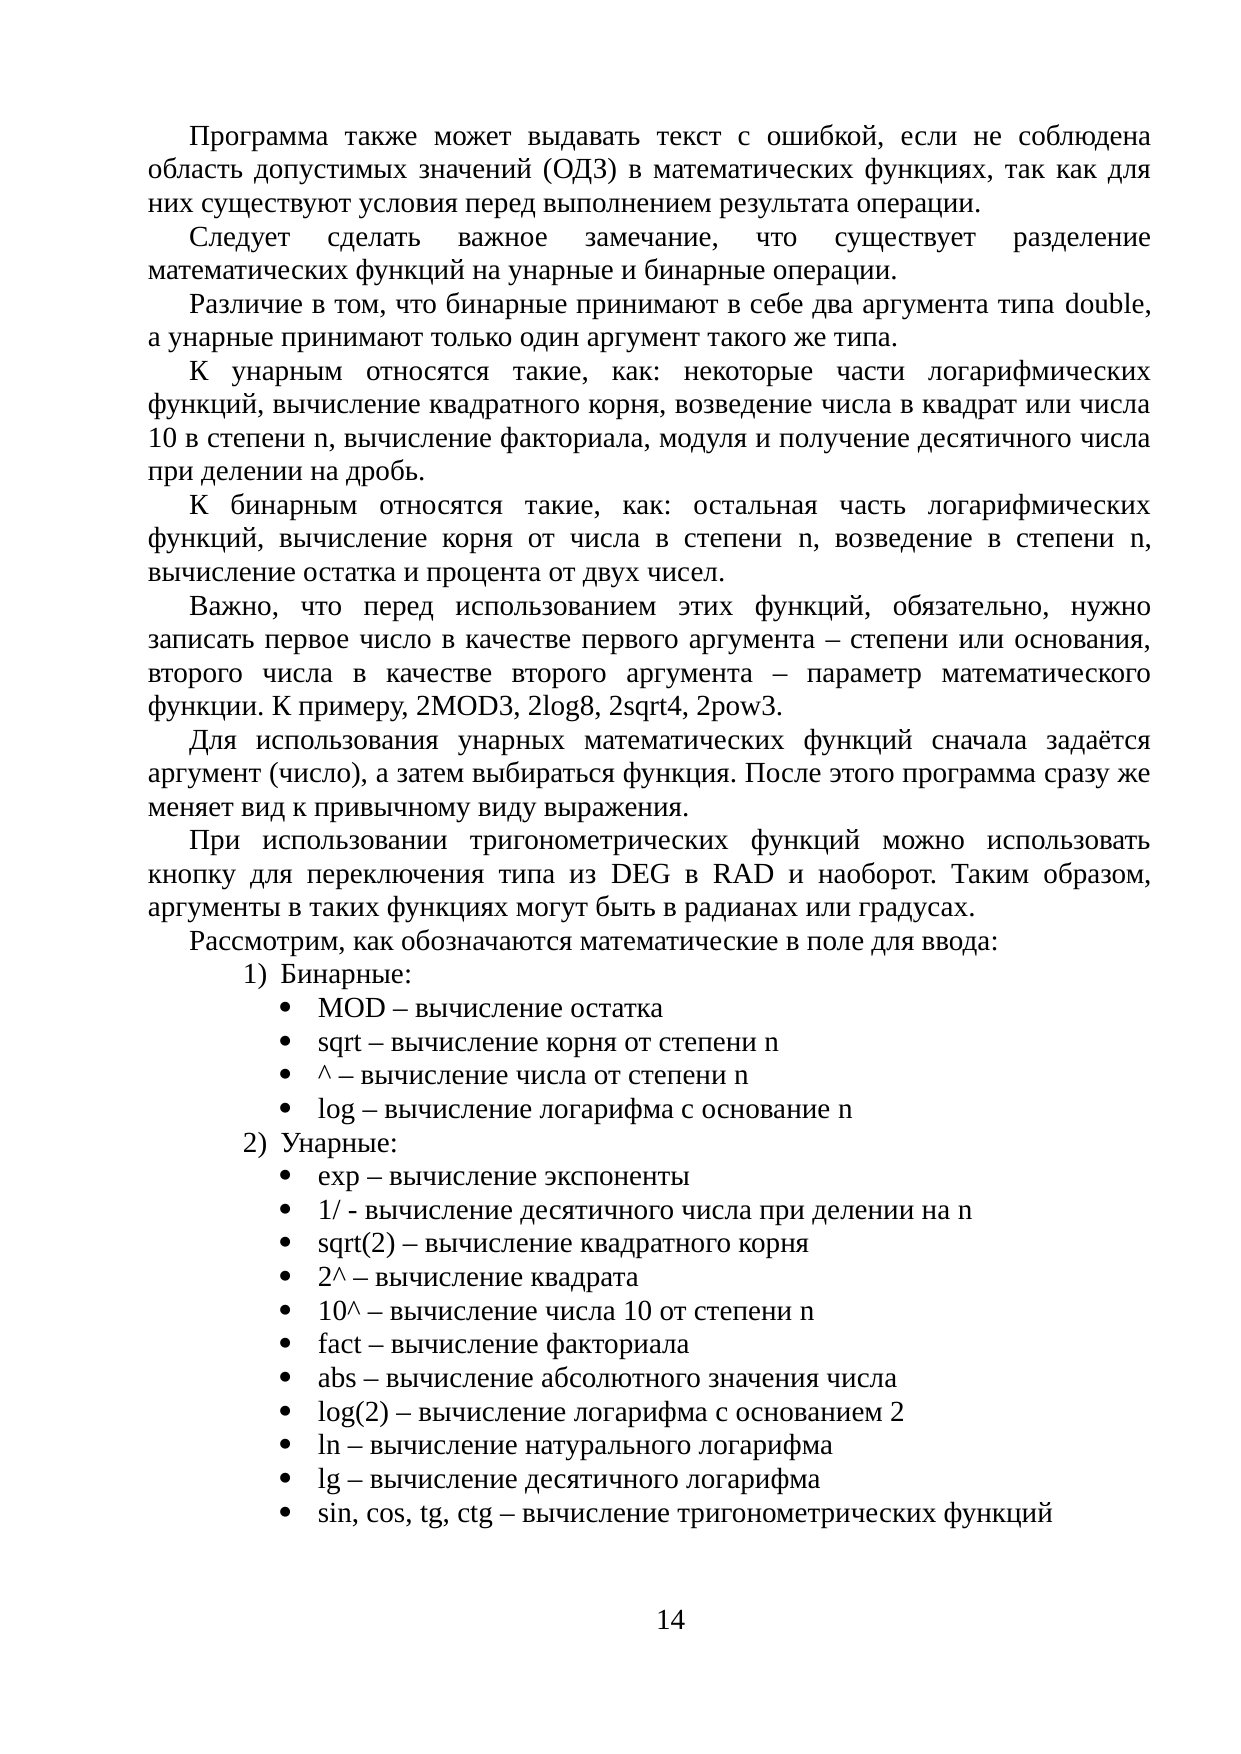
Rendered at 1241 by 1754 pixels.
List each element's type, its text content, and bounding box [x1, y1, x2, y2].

text Следует сделать важное замечание, что существует разделение математических функций на унарные и бинарные операции. [148, 219, 1152, 286]
text Программа также может выдавать текст с ошибкой, если не соблюдена область допустимых значений (ОДЗ) в математических функциях, так как для них существуют условия перед выполнением результата операции. [148, 118, 1152, 219]
text Рассмотрим, как обозначаются математические в поле для ввода: [148, 923, 1152, 957]
list abs – вычисление абсолютного значения числа [280, 1360, 1152, 1394]
list sqrt – вычисление корня от степени n [280, 1024, 1152, 1057]
text Различие в том, что бинарные принимают в себе два аргумента типа double, а унарные принимают только один аргумент такого же типа. [148, 286, 1152, 353]
list log – вычисление логарифма с основание n [280, 1091, 1152, 1125]
list exp – вычисление экспоненты [280, 1158, 1152, 1192]
text К унарным относятся такие, как: некоторые части логарифмических функций, вычисление квадратного корня, возведение числа в квадрат или числа 10 в степени n, вычисление факториала, модуля и получение десятичного числа при делении на дробь. [148, 353, 1152, 487]
text Для использования унарных математических функций сначала задаётся аргумент (число), а затем выбираться функция. После этого программа сразу же меняет вид к привычному виду выражения. [148, 722, 1152, 822]
text Важно, что перед использованием этих функций, обязательно, нужно записать первое число в качестве первого аргумента – степени или основания, второго числа в качестве второго аргумента – параметр математического функции. К примеру, 2MOD3, 2log8, 2sqrt4, 2pow3. [148, 588, 1152, 722]
text При использовании тригонометрических функций можно использовать кнопку для переключения типа из DEG в RAD и наоборот. Таким образом, аргументы в таких функциях могут быть в радианах или градусах. [148, 822, 1152, 923]
list ^ – вычисление числа от степени n [280, 1057, 1152, 1091]
list 10^ – вычисление числа 10 от степени n [280, 1293, 1152, 1327]
list sqrt(2) – вычисление квадратного корня [280, 1226, 1152, 1259]
text К бинарным относятся такие, как: остальная часть логарифмических функций, вычисление корня от числа в степени n, возведение в степени n, вычисление остатка и процента от двух чисел. [148, 487, 1152, 588]
list ln – вычисление натурального логарифма [280, 1427, 1152, 1461]
list lg – вычисление десятичного логарифма [280, 1461, 1152, 1495]
list 2^ – вычисление квадрата [280, 1259, 1152, 1293]
list Унарные: [243, 1125, 1152, 1158]
list fact – вычисление факториала [280, 1327, 1152, 1360]
list 1/ - вычисление десятичного числа при делении на n [280, 1192, 1152, 1226]
list Бинарные: [243, 957, 1152, 990]
list log(2) – вычисление логарифма с основанием 2 [280, 1394, 1152, 1427]
list MOD – вычисление остатка [280, 990, 1152, 1024]
list sin, cos, tg, ctg – вычисление тригонометрических функций [280, 1495, 1152, 1528]
